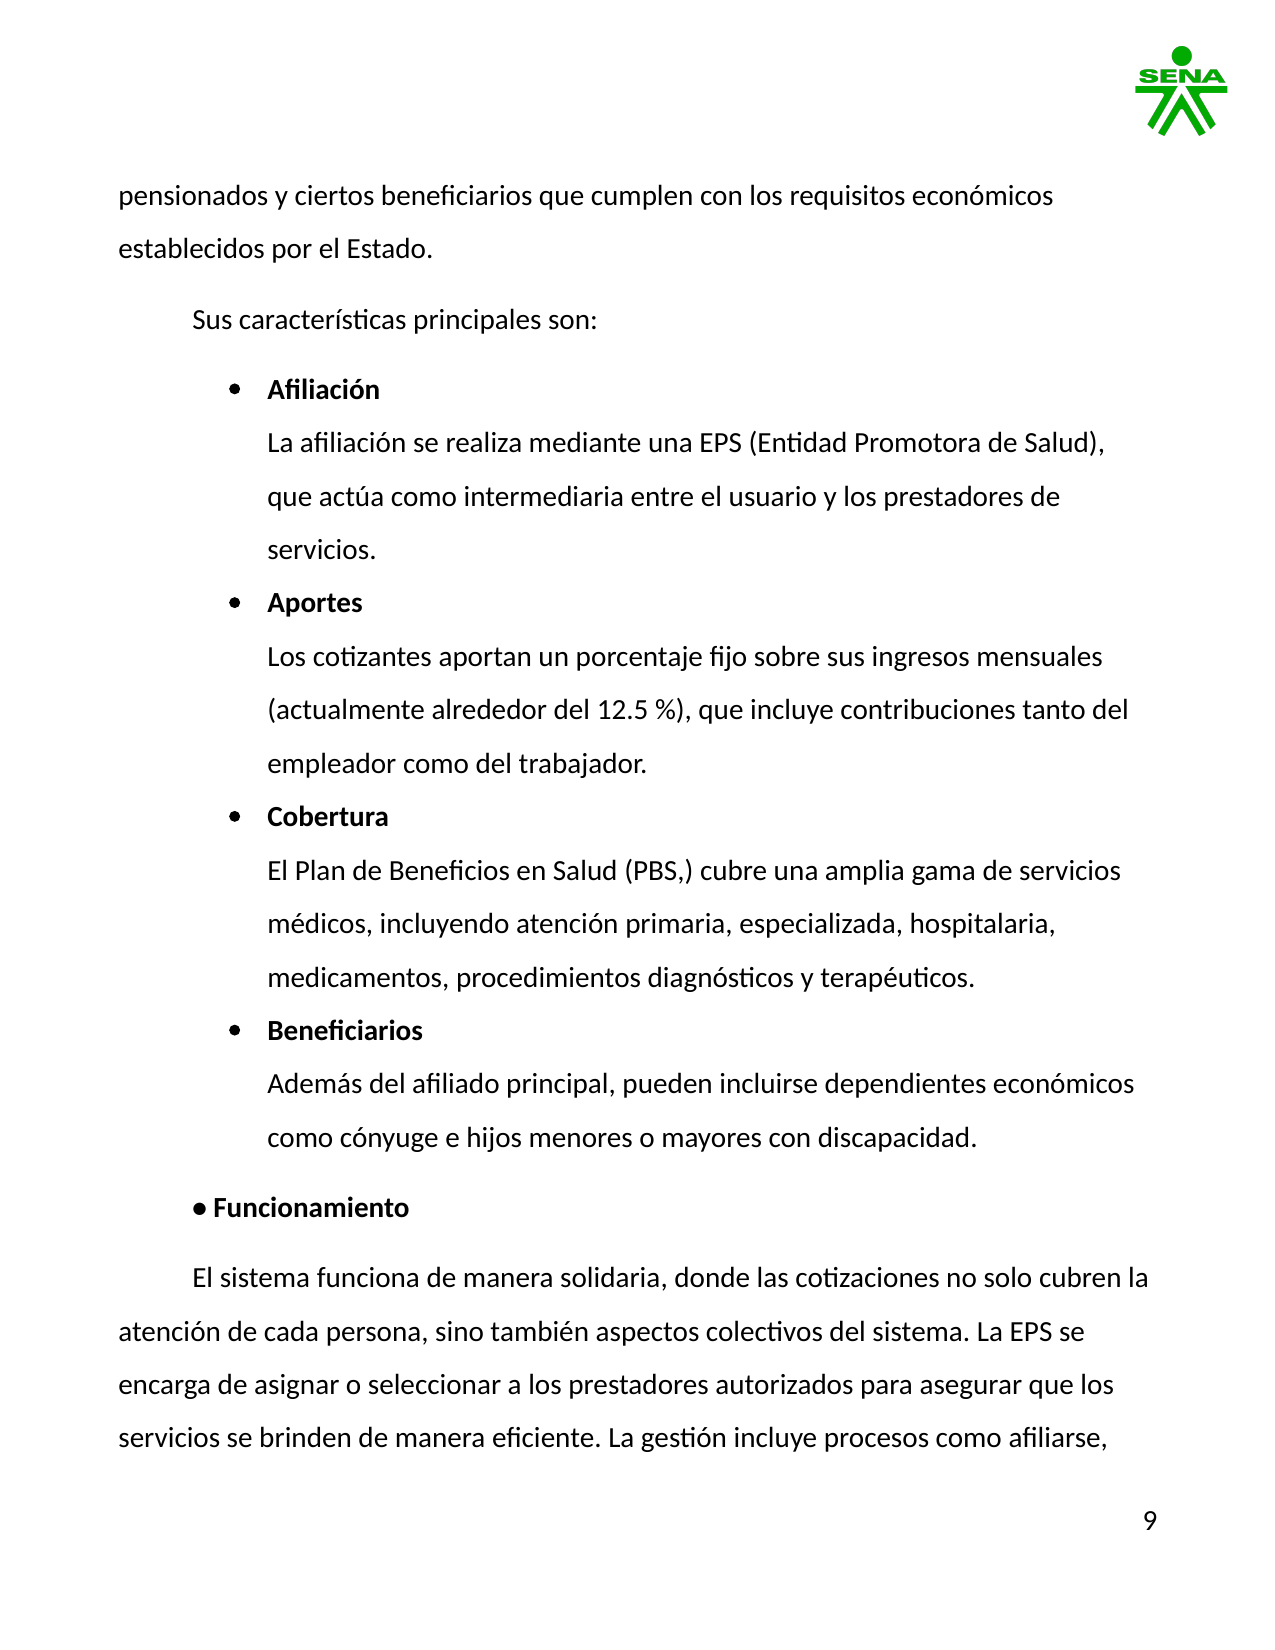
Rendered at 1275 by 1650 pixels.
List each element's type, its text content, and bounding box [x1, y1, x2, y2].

text Sus características principales son: [118, 301, 1157, 336]
list Los cotizantes aportan un porcentaje fijo sobre sus ingresos mensuales (actualmente alrededor del 12.5 %), que incluye contribuciones tanto del empleador como del trabajador. [267, 638, 1157, 781]
text • Funcionamiento [118, 1189, 1157, 1225]
list Beneficiarios [229, 1012, 1157, 1048]
list El Plan de Beneficios en Salud (PBS,) cubre una amplia gama de servicios médicos, incluyendo atención primaria, especializada, hospitalaria, medicamentos, procedimientos diagnósticos y terapéuticos. [267, 852, 1157, 994]
list Cobertura [229, 798, 1157, 834]
list La afiliación se realiza mediante una EPS (Entidad Promotora de Salud), que actúa como intermediaria entre el usuario y los prestadores de servicios. [267, 424, 1157, 567]
list Afiliación [229, 371, 1157, 406]
picture [1135, 46, 1228, 136]
list Aportes [229, 584, 1157, 620]
list Además del afiliado principal, pueden incluirse dependientes económicos como cónyuge e hijos menores o mayores con discapacidad. [267, 1066, 1157, 1154]
